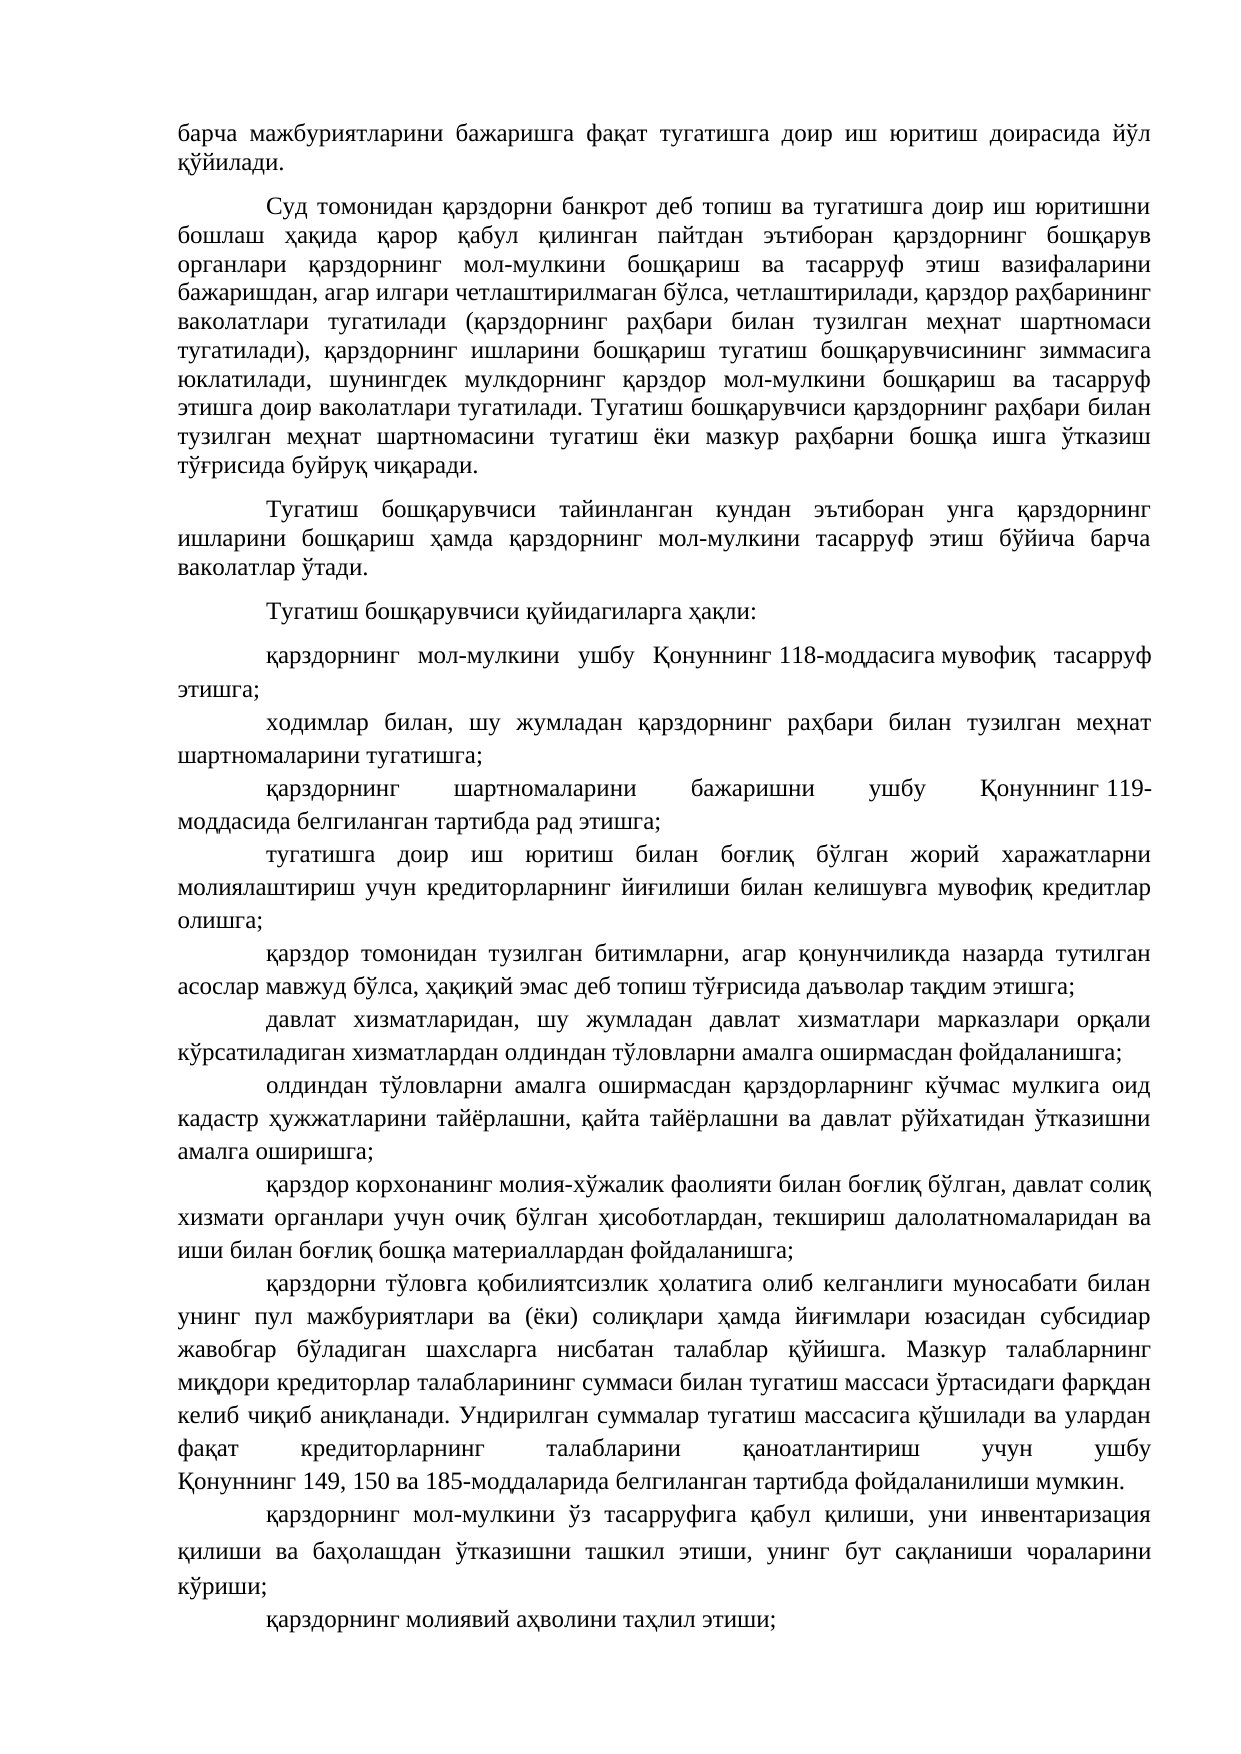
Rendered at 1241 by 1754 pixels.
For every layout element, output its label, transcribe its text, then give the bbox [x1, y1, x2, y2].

text қарздор томонидан тузилган битимларни, агар қонунчиликда назарда тутилган асослар мавжуд бўлса, ҳақиқий эмас деб топиш тўғрисида даъволар тақдим этишга; [177, 938, 1152, 999]
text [177, 118, 1152, 176]
text қарздорнинг мол-мулкини ушбу Қонуннинг 118-моддасига мувофиқ тасарруф этишга; [177, 641, 1152, 702]
text қарздор корхонанинг молия-хўжалик фаолияти билан боғлиқ бўлган, давлат солиқ хизмати органлари учун очиқ бўлган ҳисоботлардан, текшириш далолатномаларидан ва иши билан боғлиқ бошқа материаллардан фойдаланишга; [177, 1169, 1152, 1264]
text Суд томонидан қарздорни банкрот деб топиш ва тугатишга доир иш юритишни бошлаш ҳақида қарор қабул қилинган пайтдан эътиборан қарздорнинг бошқарув органлари қарздорнинг мол-мулкини бошқариш ва тасарруф этиш вазифаларини бажаришдан, агар илгари четлаштирилмаган бўлса, четлаштирилади, қарздор раҳбарининг ваколатлари тугатилади (қарздорнинг раҳбари билан тузилган меҳнат шартномаси тугатилади), қарздорнинг ишларини бошқариш тугатиш бошқарувчисининг зиммасига юклатилади, шунингдек мулкдорнинг қарздор мол-мулкини бошқариш ва тасарруф этишга доир ваколатлари тугатилади. Тугатиш бошқарувчиси қарздорнинг раҳбари билан тузилган меҳнат шартномасини тугатиш ёки мазкур раҳбарни бошқа ишга ўтказиш тўғрисида буйруқ чиқаради. [177, 191, 1152, 479]
text Тугатиш бошқарувчиси қуйидагиларга ҳақли: [177, 596, 1152, 625]
text тугатишга доир иш юритиш билан боғлиқ бўлган жорий харажатларни молиялаштириш учун кредиторларнинг йиғилиши билан келишувга мувофиқ кредитлар олишга; [177, 839, 1152, 933]
text қарздорнинг шартномаларини бажаришни ушбу Қонуннинг 119-моддасида белгиланган тартибда рад этишга; [177, 773, 1152, 834]
text давлат хизматларидан, шу жумладан давлат хизматлари марказлари орқали кўрсатиладиган хизматлардан олдиндан тўловларни амалга оширмасдан фойдаланишга; [177, 1004, 1152, 1066]
text ходимлар билан, шу жумладан қарздорнинг раҳбари билан тузилган меҳнат шартномаларини тугатишга; [177, 707, 1152, 768]
text қарздорни тўловга қобилиятсизлик ҳолатига олиб келганлиги муносабати билан унинг пул мажбуриятлари ва (ёки) солиқлари ҳамда йиғимлари юзасидан субсидиар жавобгар бўладиган шахсларга нисбатан талаблар қўйишга. Мазкур талабларнинг миқдори кредиторлар талабларининг суммаси билан тугатиш массаси ўртасидаги фарқдан келиб чиқиб аниқланади. Ундирилган суммалар тугатиш массасига қўшилади ва улардан фақат кредиторларнинг талабларини қаноатлантириш учун ушбу Қонуннинг 149, 150 ва 185-моддаларида белгиланган тартибда фойдаланилиши мумкин. [177, 1268, 1152, 1495]
text қарздорнинг мол-мулкини ўз тасарруфига қабул қилиши, уни инвентаризация қилиши ва баҳолашдан ўтказишни ташкил этиши, унинг бут сақланиши чораларини кўриши; [177, 1499, 1152, 1600]
text қарздорнинг молиявий аҳволини таҳлил этиши; [177, 1604, 1152, 1633]
text олдиндан тўловларни амалга оширмасдан қарздорларнинг кўчмас мулкига оид кадастр ҳужжатларини тайёрлашни, қайта тайёрлашни ва давлат рўйхатидан ўтказишни амалга оширишга; [177, 1070, 1152, 1165]
text Тугатиш бошқарувчиси тайинланган кундан эътиборан унга қарздорнинг ишларини бошқариш ҳамда қарздорнинг мол-мулкини тасарруф этиш бўйича барча ваколатлар ўтади. [177, 494, 1152, 581]
